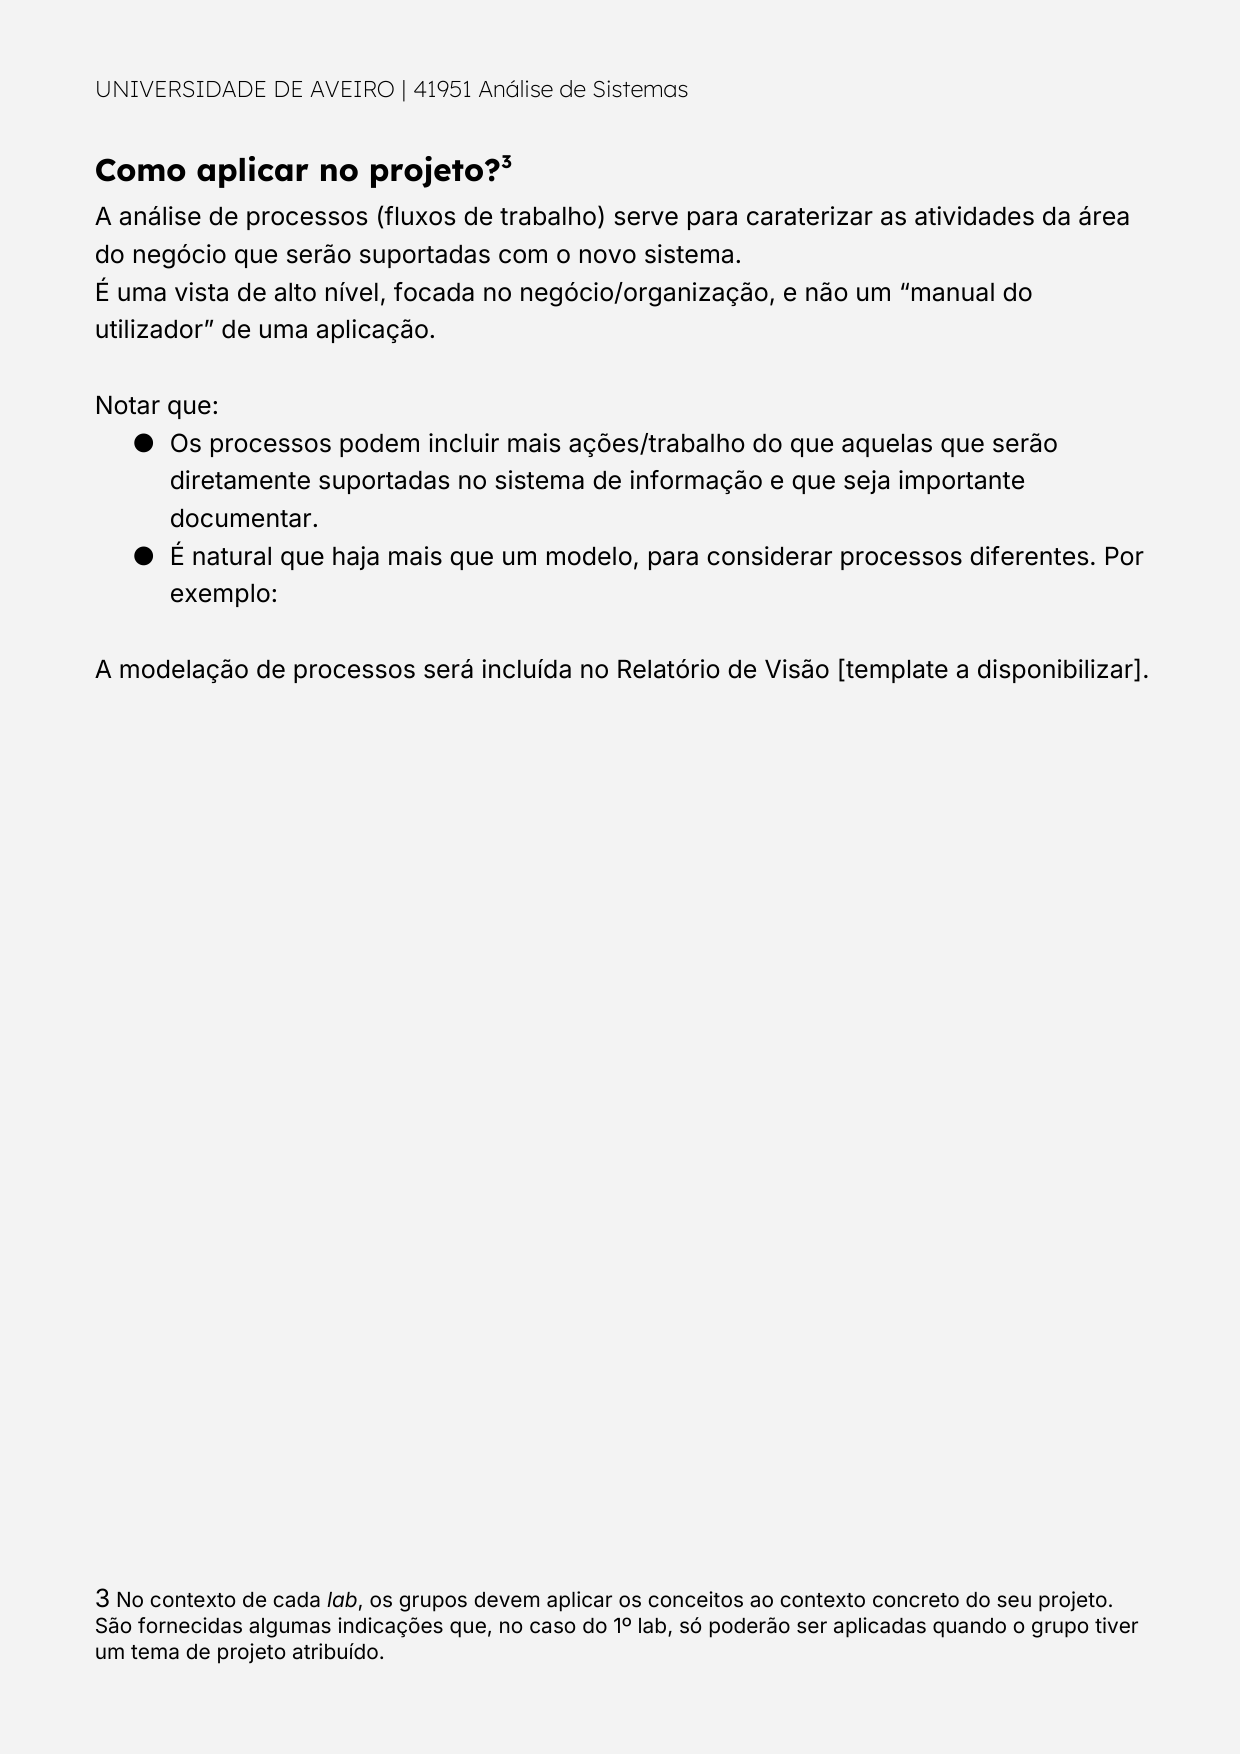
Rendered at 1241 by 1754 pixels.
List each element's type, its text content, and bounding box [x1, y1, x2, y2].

subtitle Como aplicar no projeto? [94, 150, 1150, 189]
text A modelação de processos será incluída no Relatório de Visão [template a disponibilizar]. [94, 654, 1150, 684]
list Os processos podem incluir mais ações/trabalho do que aquelas que serão diretamente suportadas no sistema de informação e que seja importante documentar. [132, 428, 1150, 533]
text A análise de processos (fluxos de trabalho) serve para caraterizar as atividades da área do negócio que serão suportadas com o novo sistema. [94, 202, 1150, 269]
list É natural que haja mais que um modelo, para considerar processos diferentes. Por exemplo: [132, 541, 1150, 609]
text É uma vista de alto nível, focada no negócio/organização, e não um “manual do utilizador” de uma aplicação. [94, 277, 1150, 345]
text Notar que: [94, 390, 1150, 420]
